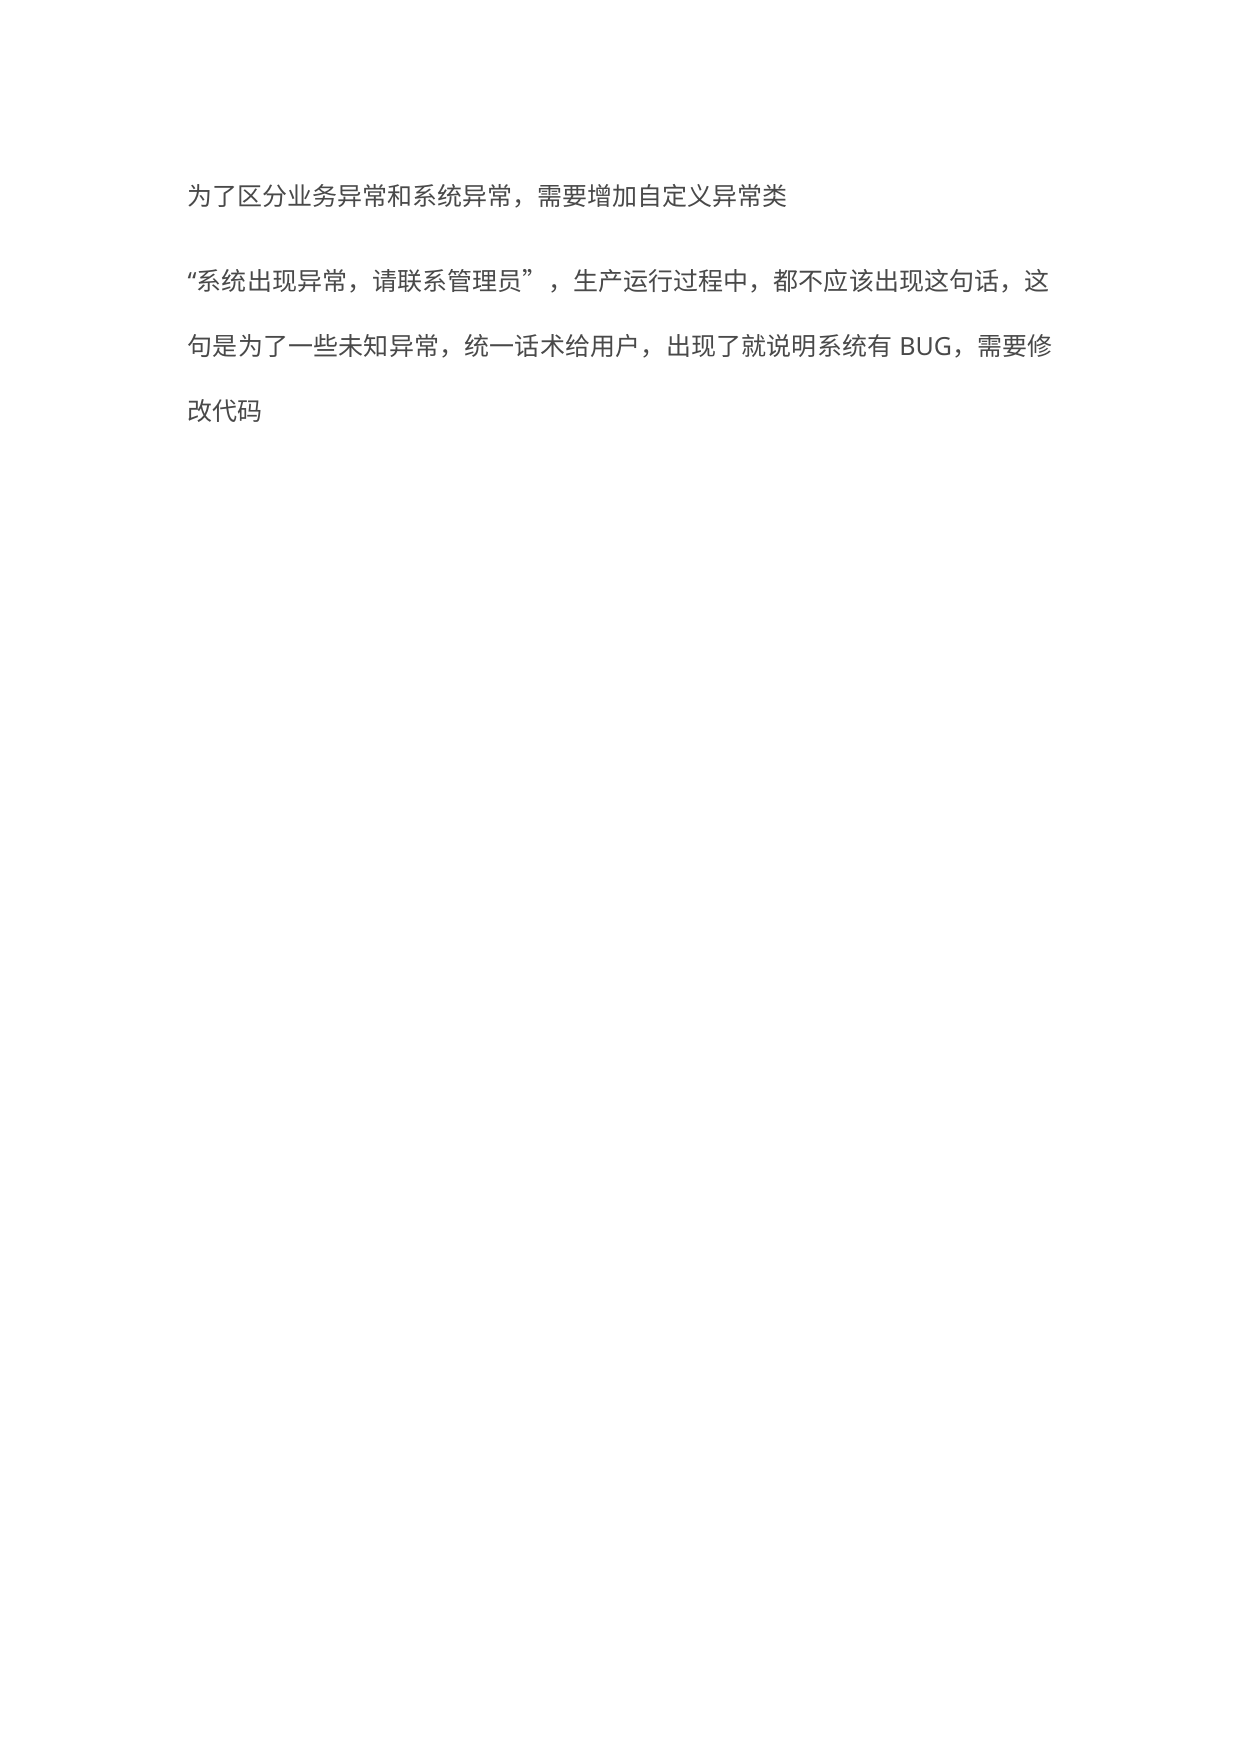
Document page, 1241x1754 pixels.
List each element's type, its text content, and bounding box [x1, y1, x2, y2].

text “系统出现异常，请联系管理员”，生产运行过程中，都不应该出现这句话，这句是为了一些未知异常，统一话术给用户，出现了就说明系统有BUG，需要修改代码 [187, 247, 1053, 442]
text 为了区分业务异常和系统异常，需要增加自定义异常类 [187, 162, 1053, 227]
